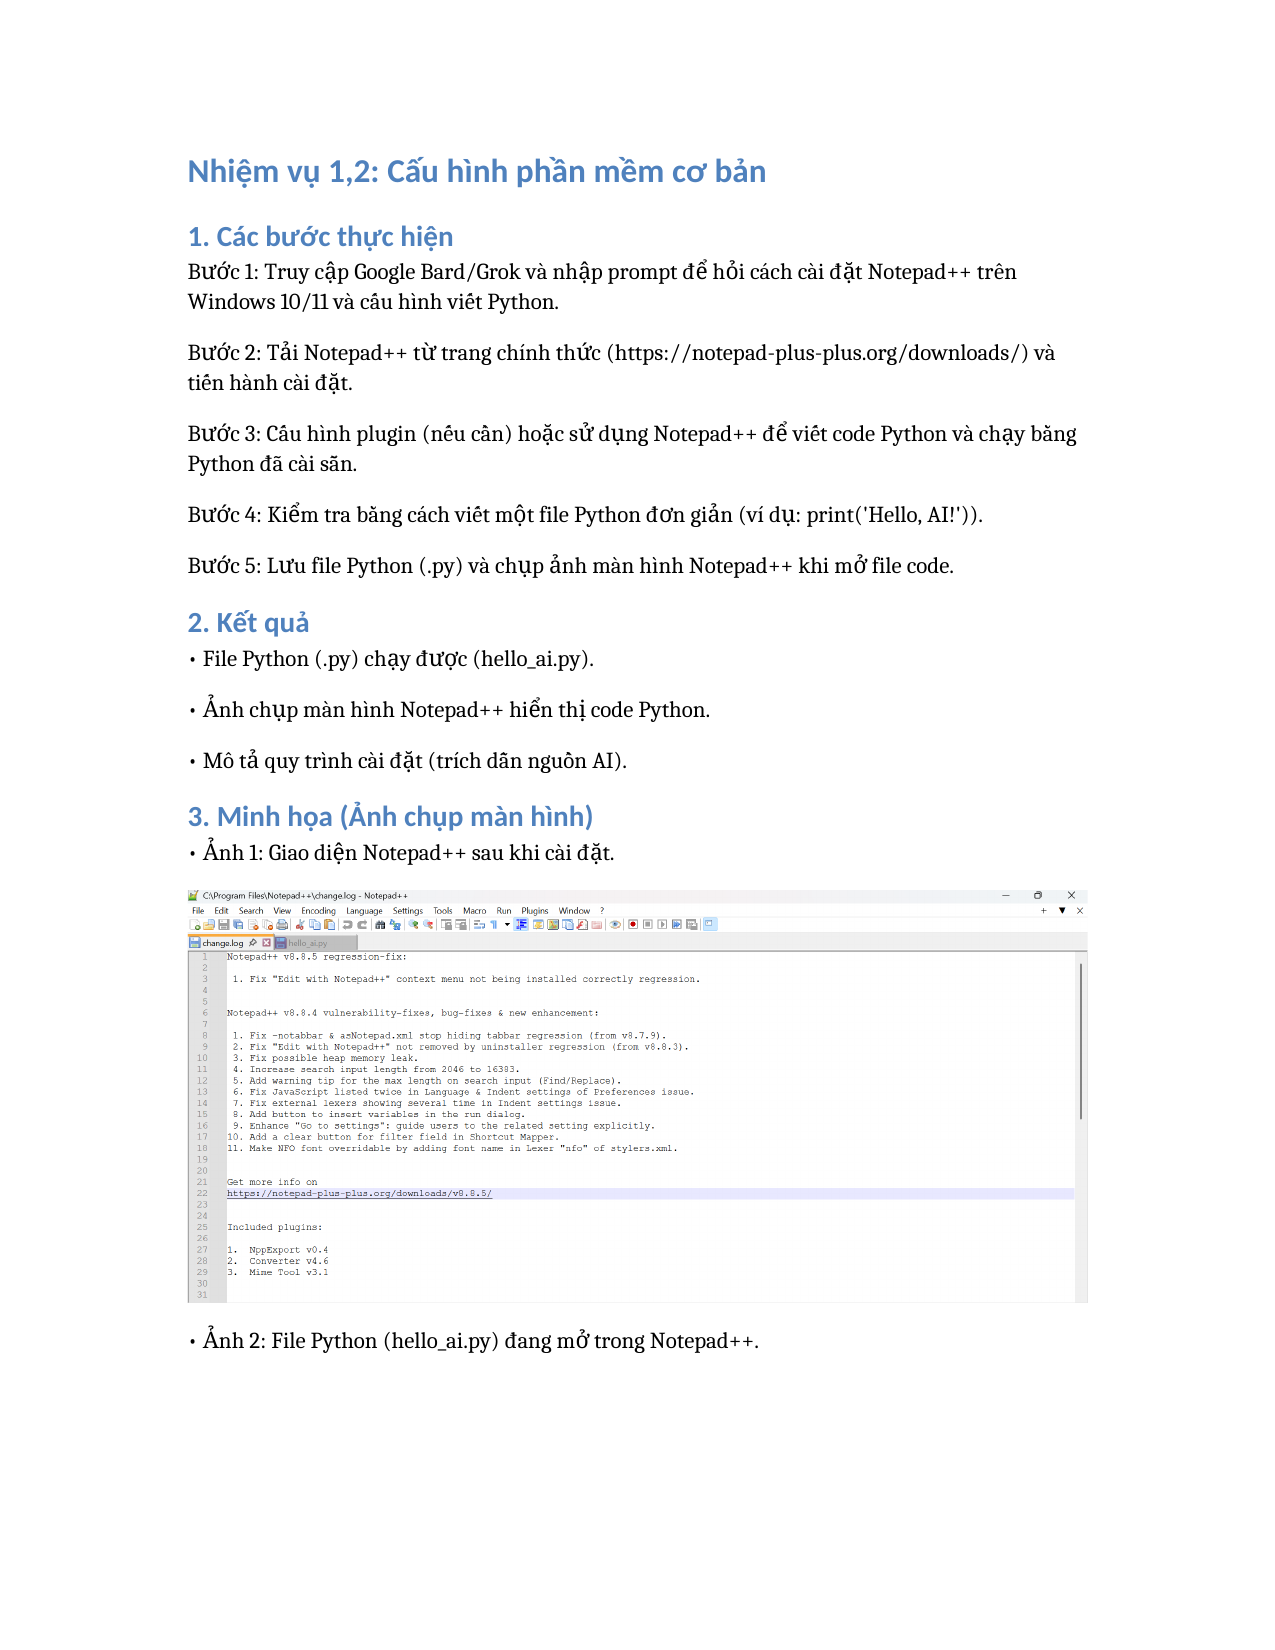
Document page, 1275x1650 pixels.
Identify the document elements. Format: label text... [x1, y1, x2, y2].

text • Mô tả quy trình cài đặt (trích dẫn nguồn AI). [187, 747, 1087, 774]
text Bước 5: Lưu file Python (.py) và chụp ảnh màn hình Notepad++ khi mở file code. [187, 553, 1087, 580]
subtitle 2. Kết quả [187, 604, 1087, 640]
text Bước 1: Truy cập Google Bard/Grok và nhập prompt để hỏi cách cài đặt Notepad++ trên Windows 10/11 và cấu hình viết Python. [187, 258, 1087, 315]
text Bước 4: Kiểm tra bằng cách viết một file Python đơn giản (ví dụ: print('Hello, AI!')). [187, 502, 1087, 529]
picture [187, 890, 1088, 1303]
subtitle 1. Các bước thực hiện [187, 218, 1087, 253]
text • Ảnh chụp màn hình Notepad++ hiển thị code Python. [187, 696, 1087, 723]
subtitle 3. Minh họa (Ảnh chụp màn hình) [187, 798, 1087, 834]
text • Ảnh 1: Giao diện Notepad++ sau khi cài đặt. [187, 839, 1087, 866]
subtitle Nhiệm vụ 1,2: Cấu hình phần mềm cơ bản [187, 150, 1087, 191]
text • Ảnh 2: File Python (hello_ai.py) đang mở trong Notepad++. [187, 1327, 1087, 1354]
text Bước 3: Cấu hình plugin (nếu cần) hoặc sử dụng Notepad++ để viết code Python và chạy bằng Python đã cài sẵn. [187, 421, 1087, 478]
text Bước 2: Tải Notepad++ từ trang chính thức (https://notepad-plus-plus.org/downloads/) và tiến hành cài đặt. [187, 340, 1087, 396]
text • File Python (.py) chạy được (hello_ai.py). [187, 645, 1087, 672]
